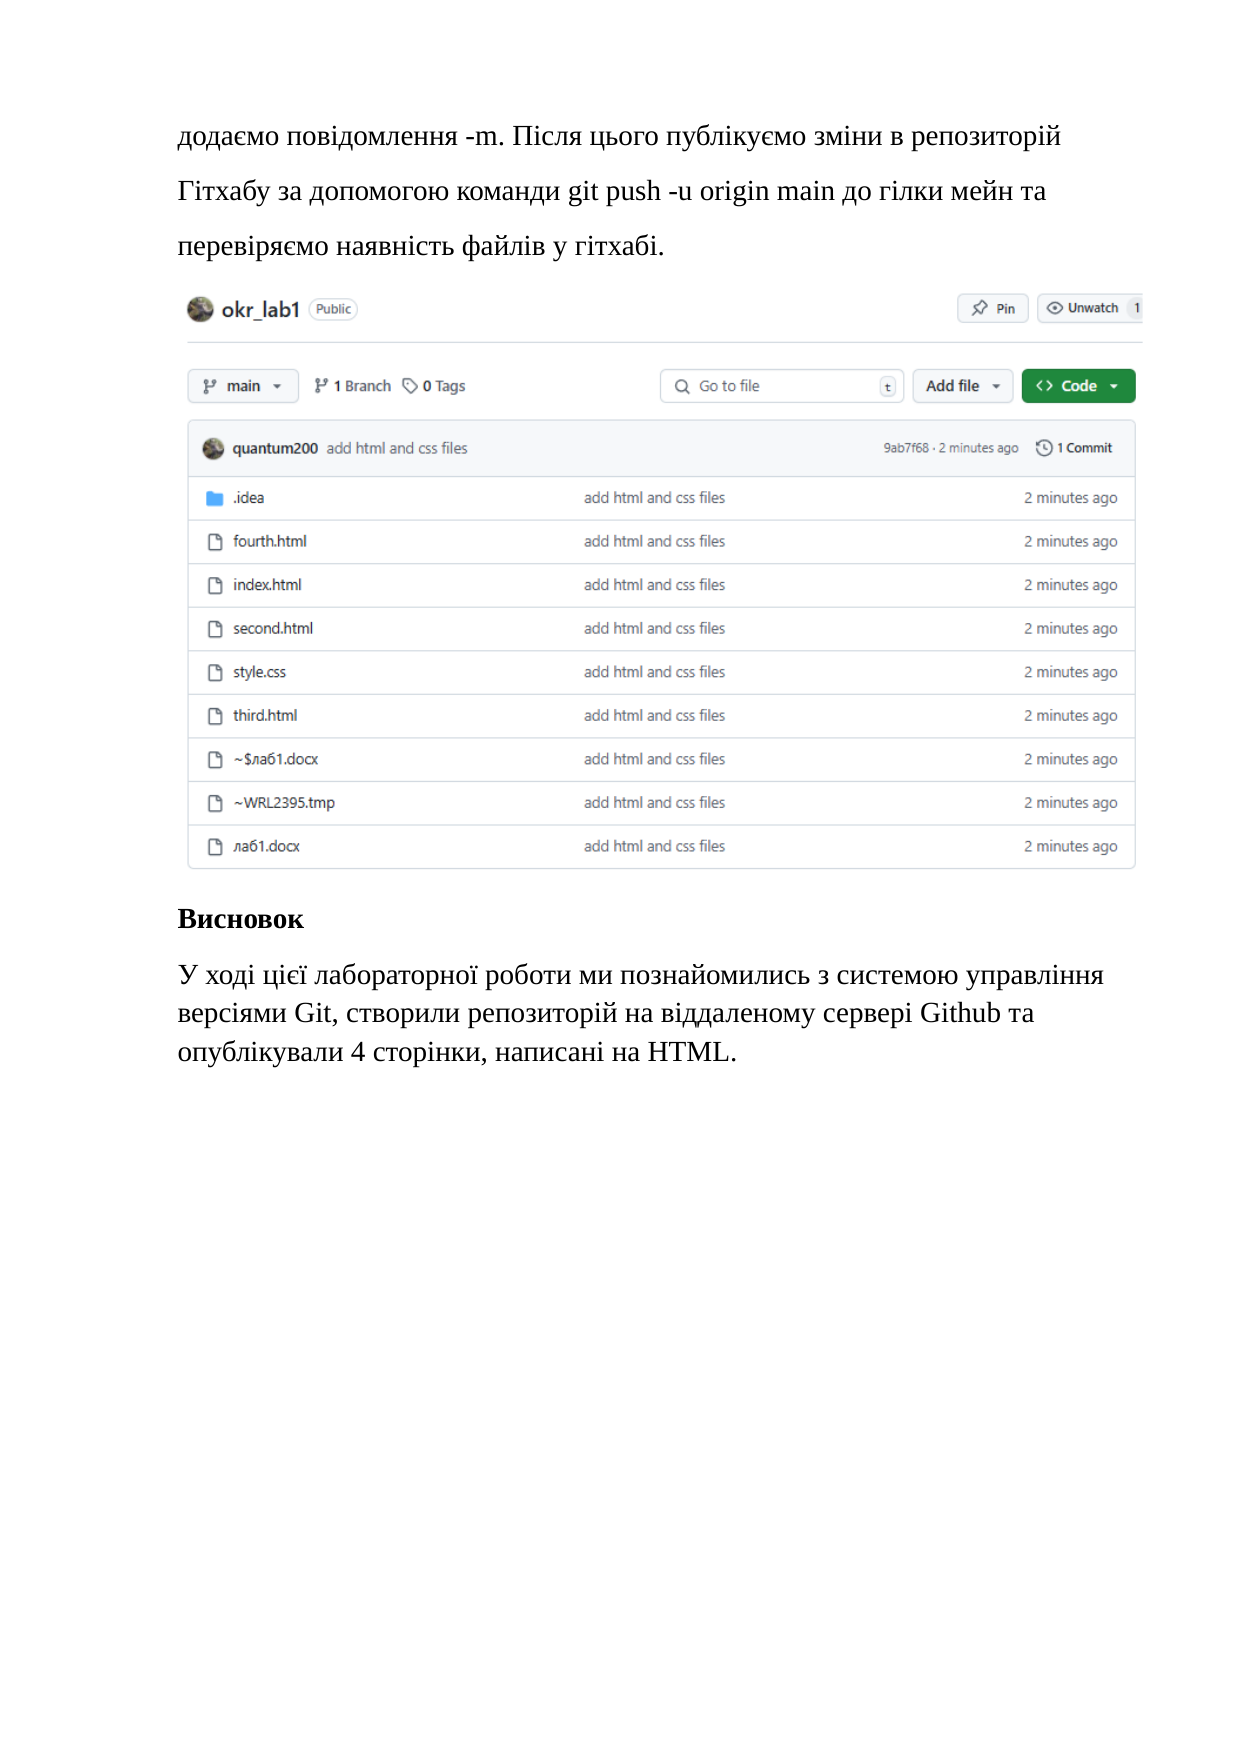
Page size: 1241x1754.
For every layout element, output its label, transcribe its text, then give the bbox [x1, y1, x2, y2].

text додаємо повідомлення -m. Після цього публікуємо зміни в репозиторій [177, 118, 1240, 152]
text перевіряємо наявність файлів у гітхабі. [177, 228, 1240, 262]
text Висновок [177, 902, 1240, 935]
picture [177, 283, 1143, 881]
text У ході цієї лабораторної роботи ми познайомились з системою управління версіями Git, створили репозиторій на віддаленому сервері Github та опублікували 4 сторінки, написані на HTML. [177, 957, 1137, 1067]
text Гітхабу за допомогою команди git push -u origin main до гілки мейн та [177, 173, 1240, 207]
